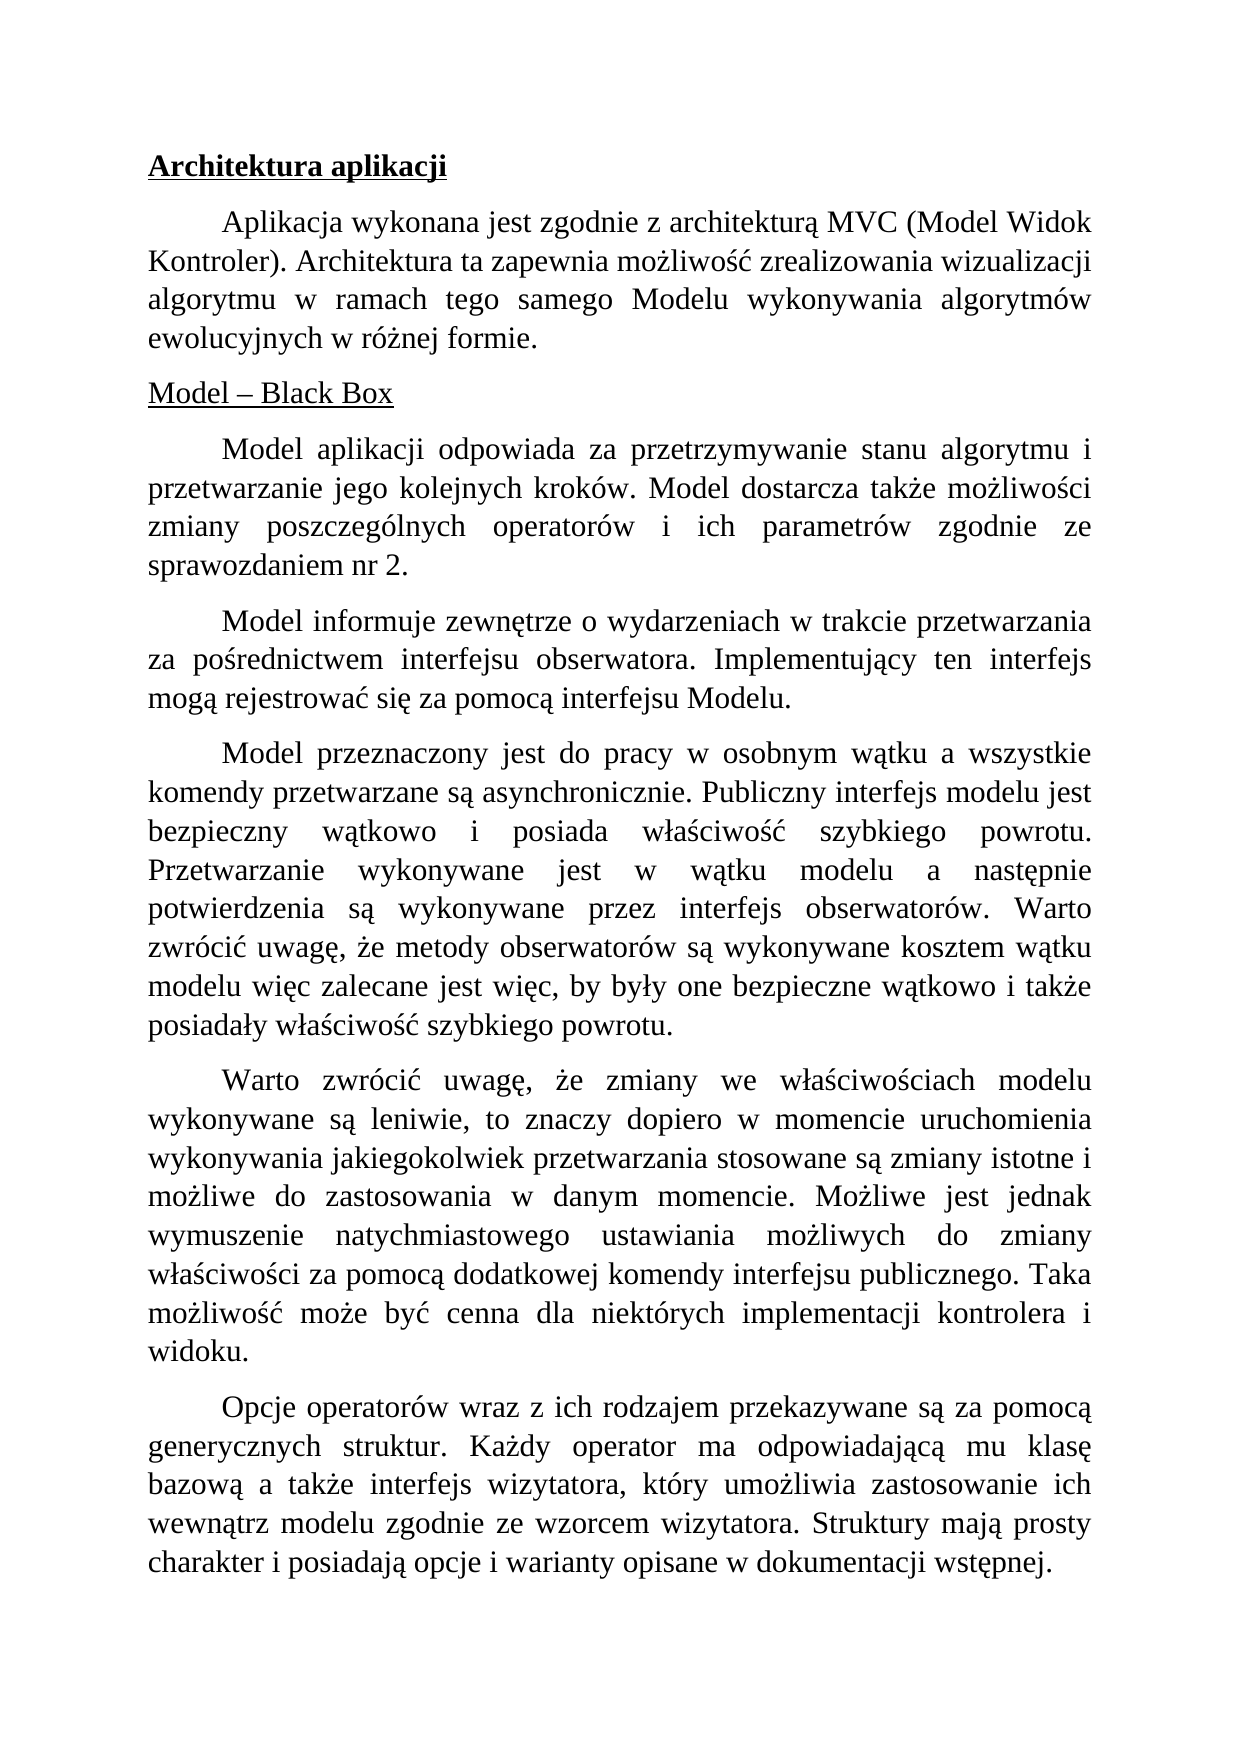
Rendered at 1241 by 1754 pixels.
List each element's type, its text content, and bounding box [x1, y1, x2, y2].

text Aplikacja wykonana jest zgodnie z architekturą MVC (Model Widok Kontroler). Architektura ta zapewnia możliwość zrealizowania wizualizacji algorytmu w ramach tego samego Modelu wykonywania algorytmów ewolucyjnych w różnej formie. [148, 203, 1093, 355]
text Warto zwrócić uwagę, że zmiany we właściwościach modelu wykonywane są leniwie, to znaczy dopiero w momencie uruchomienia wykonywania jakiegokolwiek przetwarzania stosowane są zmiany istotne i możliwe do zastosowania w danym momencie. Możliwe jest jednak wymuszenie natychmiastowego ustawiania możliwych do zmiany właściwości za pomocą dodatkowej komendy interfejsu publicznego. Taka możliwość może być cenna dla niektórych implementacji kontrolera i widoku. [148, 1061, 1093, 1368]
text Opcje operatorów wraz z ich rodzajem przekazywane są za pomocą generycznych struktur. Każdy operator ma odpowiadającą mu klasę bazową a także interfejs wizytatora, który umożliwia zastosowanie ich wewnątrz modelu zgodnie ze wzorcem wizytatora. Struktury mają prosty charakter i posiadają opcje i warianty opisane w dokumentacji wstępnej. [148, 1388, 1093, 1579]
text Model – Black Box [148, 375, 1093, 411]
text Model informuje zewnętrze o wydarzeniach w trakcie przetwarzania za pośrednictwem interfejsu obserwatora. Implementujący ten interfejs mogą rejestrować się za pomocą interfejsu Modelu. [148, 602, 1093, 715]
text Model przeznaczony jest do pracy w osobnym wątku a wszystkie komendy przetwarzane są asynchronicznie. Publiczny interfejs modelu jest bezpieczny wątkowo i posiada właściwość szybkiego powrotu. Przetwarzanie wykonywane jest w wątku modelu a następnie potwierdzenia są wykonywane przez interfejs obserwatorów. Warto zwrócić uwagę, że metody obserwatorów są wykonywane kosztem wątku modelu więc zalecane jest więc, by były one bezpieczne wątkowo i także posiadały właściwość szybkiego powrotu. [148, 735, 1093, 1042]
text Model aplikacji odpowiada za przetrzymywanie stanu algorytmu i przetwarzanie jego kolejnych kroków. Model dostarcza także możliwości zmiany poszczególnych operatorów i ich parametrów zgodnie ze sprawozdaniem nr 2. [148, 430, 1093, 582]
text Architektura aplikacji [148, 148, 1093, 183]
